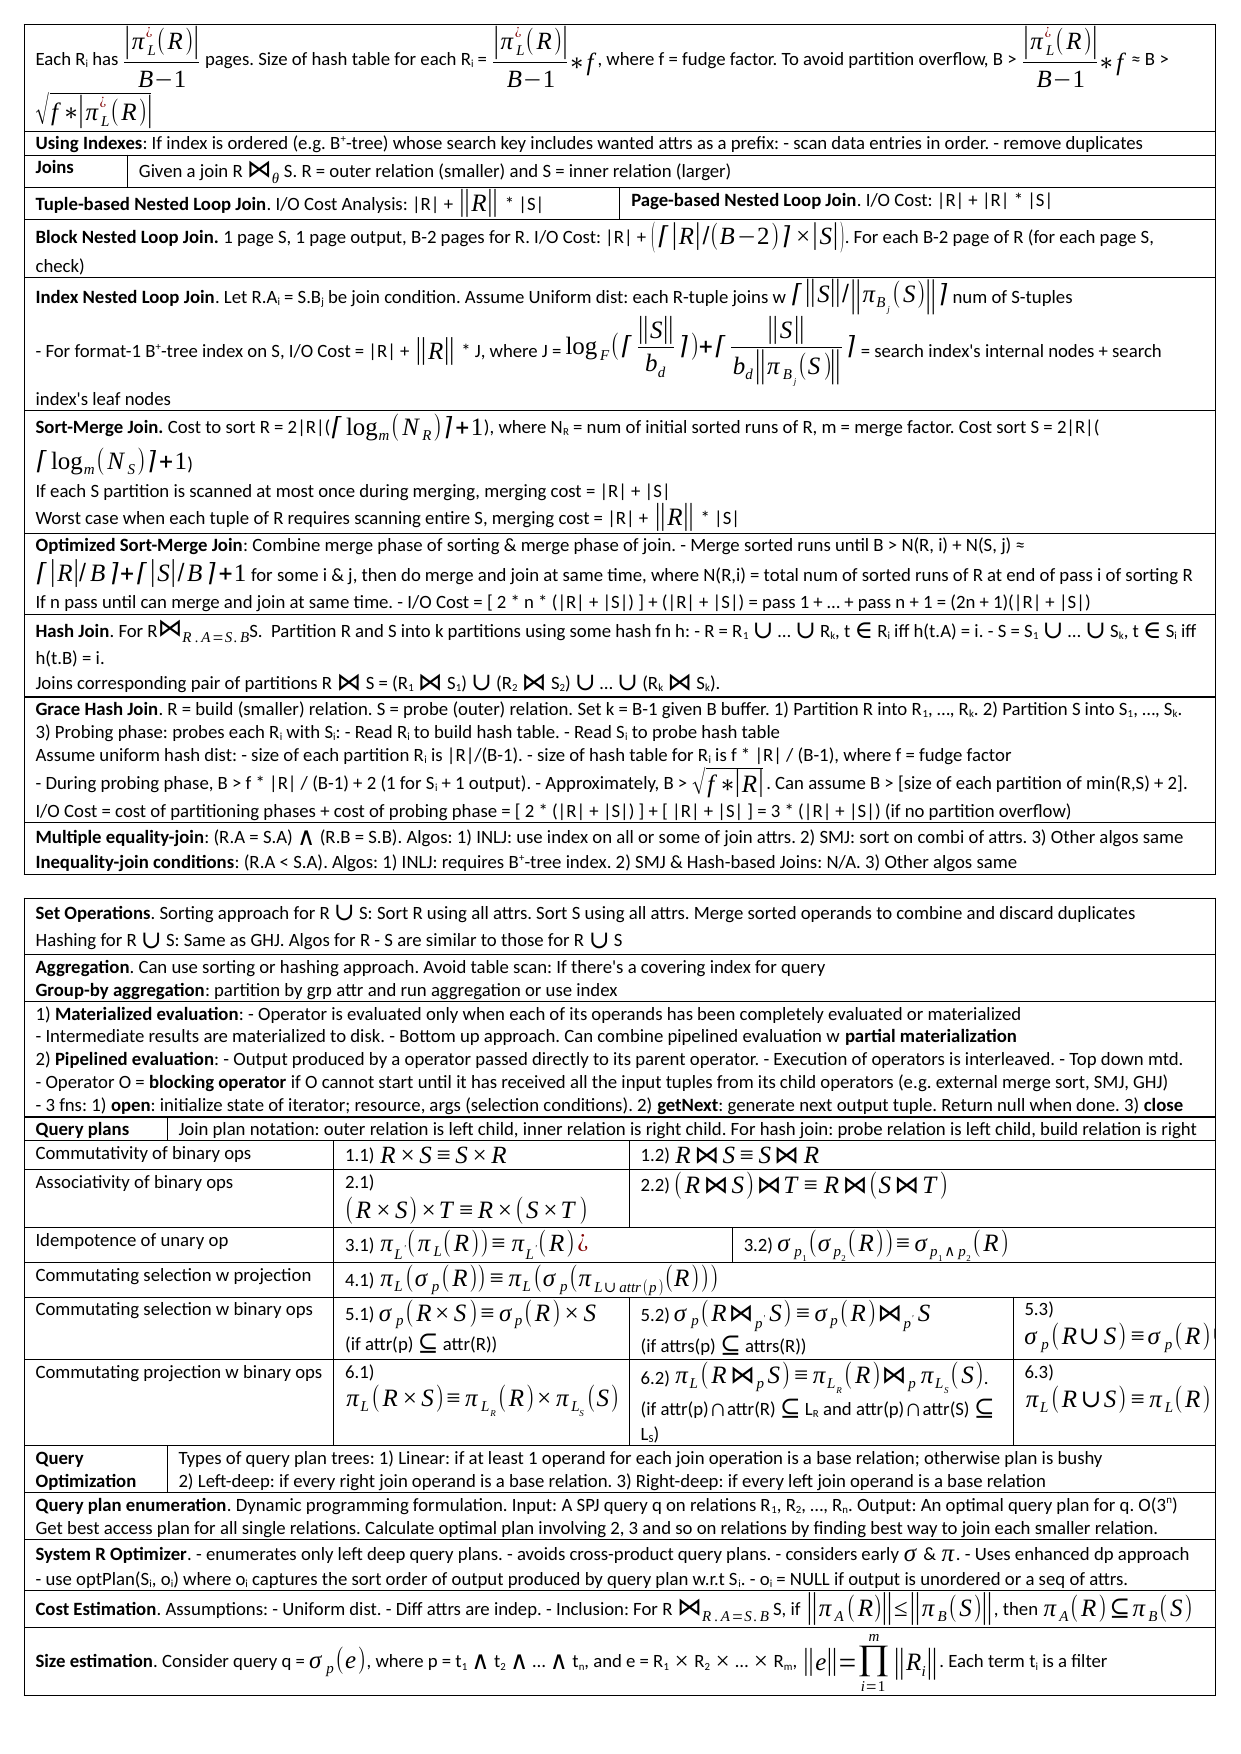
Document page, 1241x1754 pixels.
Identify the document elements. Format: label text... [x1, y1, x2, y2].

table_cell Idempotence of unary op [25, 1228, 333, 1262]
table_cell Index Nested Loop Join. Let R.Ai = S.Bj be join condition. Assume Uniform dist: each R-tuple joins w num of S-tuples - For format-1 B+-tree index on S, I/O Cost = |R| + * J, where J = = search index's internal nodes + search index's leaf nodes [25, 278, 1215, 410]
table_cell Query plan enumeration. Dynamic programming formulation. Input: A SPJ query q on relations R1, R2, …, Rn. Output: An optimal query plan for q. O(3n) Get best access plan for all single relations. Calculate optimal plan involving 2, 3 and so on relations by finding best way to join each smaller relation. [25, 1493, 1215, 1539]
table_cell Join plan notation: outer relation is left child, inner relation is right child. For hash join: probe relation is left child, build relation is right [168, 1118, 1215, 1140]
table_header Set Operations. Sorting approach for R S: Sort R using all attrs. Sort S using all attrs. Merge sorted operands to combine and discard duplicates Hashing for R S: Same as GHJ. Algos for R - S are similar to those for R S [25, 899, 1215, 954]
table_cell 3.1) [334, 1228, 732, 1262]
table_cell Optimized Sort-Merge Join: Combine merge phase of sorting & merge phase of join. - Merge sorted runs until B > N(R, i) + N(S, j) ≈ for some i & j, then do merge and join at same time, where N(R,i) = total num of sorted runs of R at end of pass i of sorting R If n pass until can merge and join at same time. - I/O Cost = [ 2 * n * (|R| + |S|) ] + (|R| + |S|) = pass 1 + … + pass n + 1 = (2n + 1)(|R| + |S|) [25, 534, 1215, 613]
table_cell Query plans [25, 1118, 167, 1140]
table_cell Page-based Nested Loop Join. I/O Cost: |R| + |R| * |S| [620, 188, 1215, 218]
table_cell 6.1) [334, 1360, 629, 1445]
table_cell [25, 1628, 1215, 1695]
table_cell 3.2) [733, 1228, 1215, 1262]
table_cell Commutating projection w binary ops [25, 1360, 333, 1445]
table_cell Cost Estimation. Assumptions: - Uniform dist. - Diff attrs are indep. - Inclusion: For R S, if , then [25, 1591, 1215, 1627]
table_cell 2.1) [334, 1170, 629, 1227]
table_cell 1) Materialized evaluation: - Operator is evaluated only when each of its operands has been completely evaluated or materialized - Intermediate results are materialized to disk. - Bottom up approach. Can combine pipelined evaluation w partial materialization 2) Pipelined evaluation: - Output produced by a operator passed directly to its parent operator. - Execution of operators is interleaved. - Top down mtd. - Operator O = blocking operator if O cannot start until it has received all the input tuples from its child operators (e.g. external merge sort, SMJ, GHJ) - 3 fns: 1) open: initialize state of iterator; resource, args (selection conditions). 2) getNext: generate next output tuple. Return null when done. 3) close [25, 1002, 1215, 1116]
table_cell Given a join R S. R = outer relation (smaller) and S = inner relation (larger) [128, 156, 1215, 187]
table_cell Query Optimization [25, 1446, 167, 1492]
table_cell 6.2) . (if attr(p)attr(R) LR and attr(p)attr(S) LS) [630, 1360, 1013, 1445]
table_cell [25, 25, 1215, 131]
table_cell 6.3) [1014, 1360, 1215, 1445]
table_cell System R Optimizer. - enumerates only left deep query plans. - avoids cross-product query plans. - considers early & . - Uses enhanced dp approach - use optPlan(Si, oi) where oi captures the sort order of output produced by query plan w.r.t Si. - oi = NULL if output is unordered or a seq of attrs. [25, 1540, 1215, 1590]
table_cell Aggregation. Can use sorting or hashing approach. Avoid table scan: If there's a covering index for query Group-by aggregation: partition by grp attr and run aggregation or use index [25, 955, 1215, 1001]
table_cell Grace Hash Join. R = build (smaller) relation. S = probe (outer) relation. Set k = B-1 given B buffer. 1) Partition R into R1, …, Rk. 2) Partition S into S1, …, Sk. 3) Probing phase: probes each Ri with Si: - Read Ri to build hash table. - Read Si to probe hash table Assume uniform hash dist: - size of each partition Ri is |R|/(B-1). - size of hash table for Ri is f * |R| / (B-1), where f = fudge factor - During probing phase, B > f * |R| / (B-1) + 2 (1 for Si + 1 output). - Approximately, B > . Can assume B > [size of each partition of min(R,S) + 2]. I/O Cost = cost of partitioning phases + cost of probing phase = [ 2 * (|R| + |S|) ] + [ |R| + |S| ] = 3 * (|R| + |S|) (if no partition overflow) [25, 698, 1215, 822]
table_cell 4.1) [334, 1263, 1215, 1297]
table_cell Hash Join. For RS. Partition R and S into k partitions using some hash fn h: - R = R1 … Rk, t Ri iff h(t.A) = i. - S = S1 … Sk, t Si iff h(t.B) = i. Joins corresponding pair of partitions R S = (R1 S1) (R2 S2) … (Rk Sk). [25, 615, 1215, 696]
table_cell Tuple-based Nested Loop Join. I/O Cost Analysis: |R| + * |S| [25, 188, 619, 218]
table_cell Associativity of binary ops [25, 1170, 333, 1227]
table_cell Commutativity of binary ops [25, 1141, 333, 1169]
table_cell Sort-Merge Join. Cost to sort R = 2|R|(), where NR = num of initial sorted runs of R, m = merge factor. Cost sort S = 2|R|() If each S partition is scanned at most once during merging, merging cost = |R| + |S| Worst case when each tuple of R requires scanning entire S, merging cost = |R| + * |S| [25, 411, 1215, 533]
table_cell 2.2) [630, 1170, 1215, 1227]
table_cell Commutating selection w binary ops [25, 1298, 333, 1359]
table_cell Joins [25, 156, 127, 187]
table_cell Multiple equality-join: (R.A = S.A) (R.B = S.B). Algos: 1) INLJ: use index on all or some of join attrs. 2) SMJ: sort on combi of attrs. 3) Other algos same Inequality-join conditions: (R.A < S.A). Algos: 1) INLJ: requires B+-tree index. 2) SMJ & Hash-based Joins: N/A. 3) Other algos same [25, 823, 1215, 874]
table_cell Using Indexes: If index is ordered (e.g. B+-tree) whose search key includes wanted attrs as a prefix: - scan data entries in order. - remove duplicates [25, 132, 1215, 154]
table_cell Block Nested Loop Join. 1 page S, 1 page output, B-2 pages for R. I/O Cost: |R| + . For each B-2 page of R (for each page S, check) [25, 220, 1215, 277]
table_cell 5.1) (if attr(p) attr(R)) [334, 1298, 629, 1359]
table_cell Commutating selection w projection [25, 1263, 333, 1297]
table_cell Types of query plan trees: 1) Linear: if at least 1 operand for each join operation is a base relation; otherwise plan is bushy 2) Left-deep: if every right join operand is a base relation. 3) Right-deep: if every left join operand is a base relation [168, 1446, 1215, 1492]
table_cell 1.1) [334, 1141, 629, 1169]
table_cell 1.2) [630, 1141, 1215, 1169]
table_cell 5.2) (if attrs(p) attrs(R)) [630, 1298, 1013, 1359]
table_cell 5.3) [1014, 1298, 1215, 1359]
